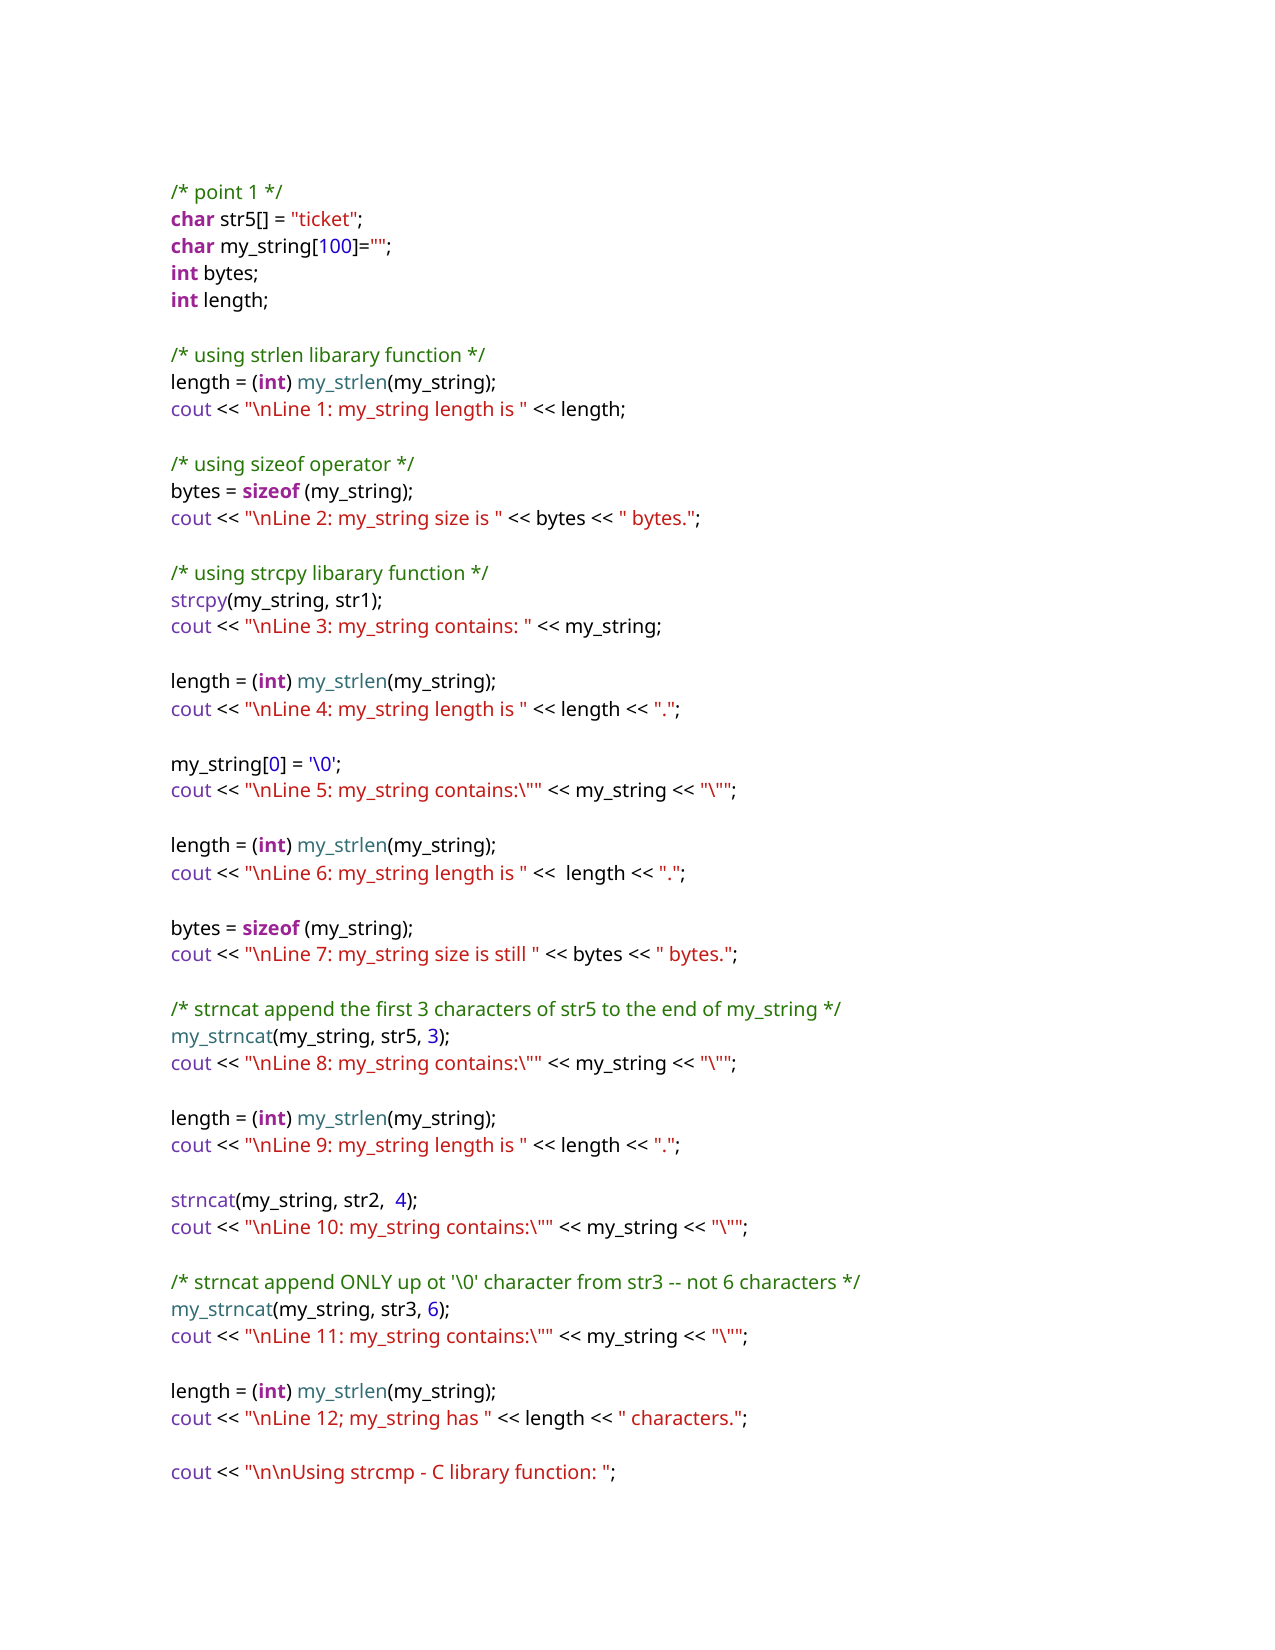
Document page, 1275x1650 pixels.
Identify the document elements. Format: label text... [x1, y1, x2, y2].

text my_string[0] = '\0'; [150, 750, 1125, 777]
text cout << "\nLine 9: my_string length is " << length << "."; [150, 1132, 1125, 1159]
text /* using strlen libarary function */ [150, 341, 1125, 368]
text /* using strcpy libarary function */ [150, 559, 1125, 586]
text length = (int) my_strlen(my_string); [150, 1105, 1125, 1132]
text strncat(my_string, str2, 4); [150, 1187, 1125, 1214]
text my_strncat(my_string, str5, 3); [150, 1023, 1125, 1050]
text char str5[] = "ticket"; [150, 205, 1125, 232]
text cout << "\nLine 2: my_string size is " << bytes << " bytes."; [150, 504, 1125, 531]
text cout << "\nLine 6: my_string length is " << length << "."; [150, 859, 1125, 886]
text bytes = sizeof (my_string); [150, 477, 1125, 504]
text cout << "\nLine 3: my_string contains: " << my_string; [150, 613, 1125, 640]
text strcpy(my_string, str1); [150, 586, 1125, 613]
text length = (int) my_strlen(my_string); [150, 668, 1125, 695]
text /* using sizeof operator */ [150, 450, 1125, 477]
text char my_string[100]=""; [150, 232, 1125, 259]
text cout << "\nLine 12; my_string has " << length << " characters."; [150, 1404, 1125, 1432]
text my_strncat(my_string, str3, 6); [150, 1296, 1125, 1323]
text cout << "\nLine 11: my_string contains:\"" << my_string << "\""; [150, 1323, 1125, 1349]
text bytes = sizeof (my_string); [150, 914, 1125, 941]
text int length; [150, 286, 1125, 313]
text /* strncat append the first 3 characters of str5 to the end of my_string */ [150, 996, 1125, 1023]
text cout << "\nLine 5: my_string contains:\"" << my_string << "\""; [150, 777, 1125, 804]
text length = (int) my_strlen(my_string); [150, 832, 1125, 859]
text cout << "\nLine 8: my_string contains:\"" << my_string << "\""; [150, 1050, 1125, 1077]
text cout << "\nLine 10: my_string contains:\"" << my_string << "\""; [150, 1214, 1125, 1241]
text length = (int) my_strlen(my_string); [150, 368, 1125, 395]
text cout << "\nLine 1: my_string length is " << length; [150, 395, 1125, 422]
text /* strncat append ONLY up ot '\0' character from str3 -- not 6 characters */ [150, 1269, 1125, 1296]
text /* point 1 */ [150, 178, 1125, 205]
text length = (int) my_strlen(my_string); [150, 1378, 1125, 1404]
text cout << "\nLine 4: my_string length is " << length << "."; [150, 695, 1125, 722]
text cout << "\nLine 7: my_string size is still " << bytes << " bytes."; [150, 941, 1125, 968]
text int bytes; [150, 259, 1125, 286]
text cout << "\n\nUsing strcmp - C library function: "; [150, 1458, 1125, 1486]
